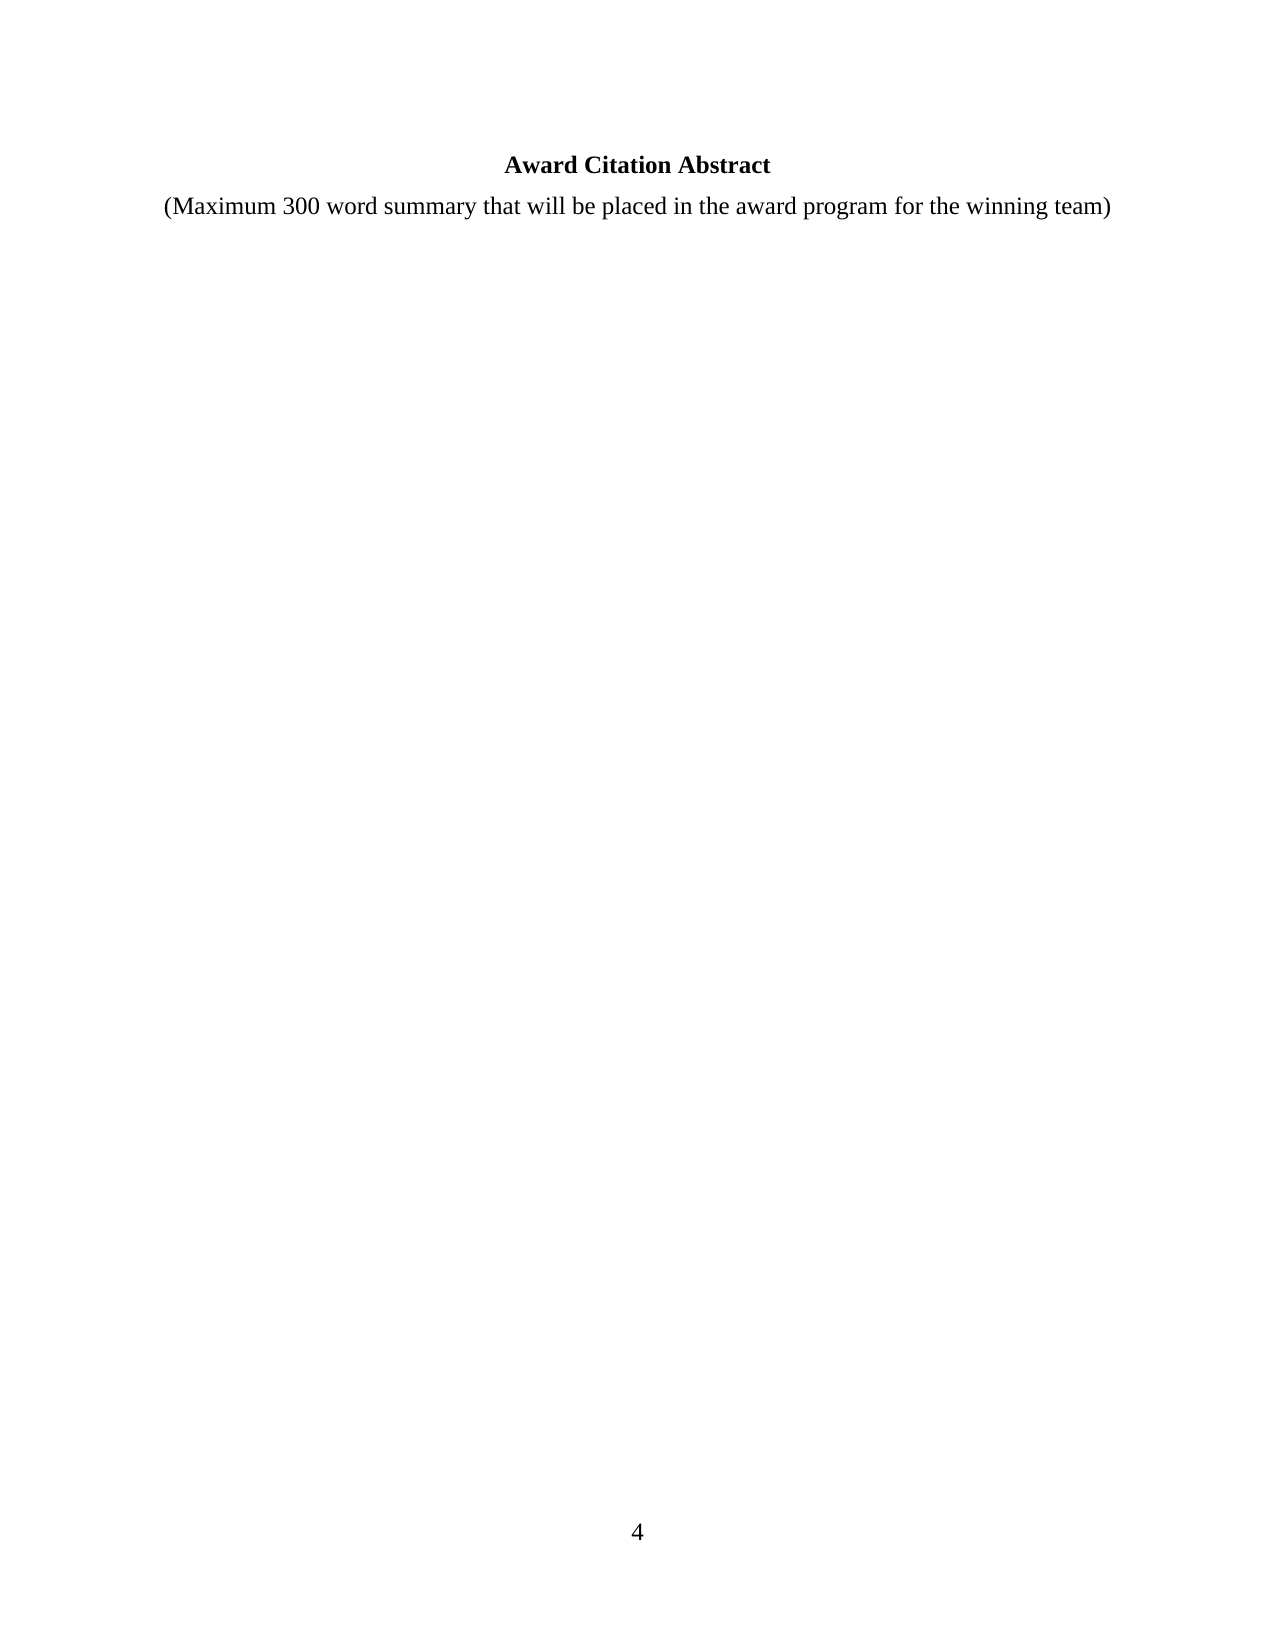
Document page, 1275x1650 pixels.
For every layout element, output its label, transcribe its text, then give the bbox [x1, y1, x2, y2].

text Award Citation Abstract [150, 150, 1125, 179]
text (Maximum 300 word summary that will be placed in the award program for the winning team) [150, 191, 1125, 220]
